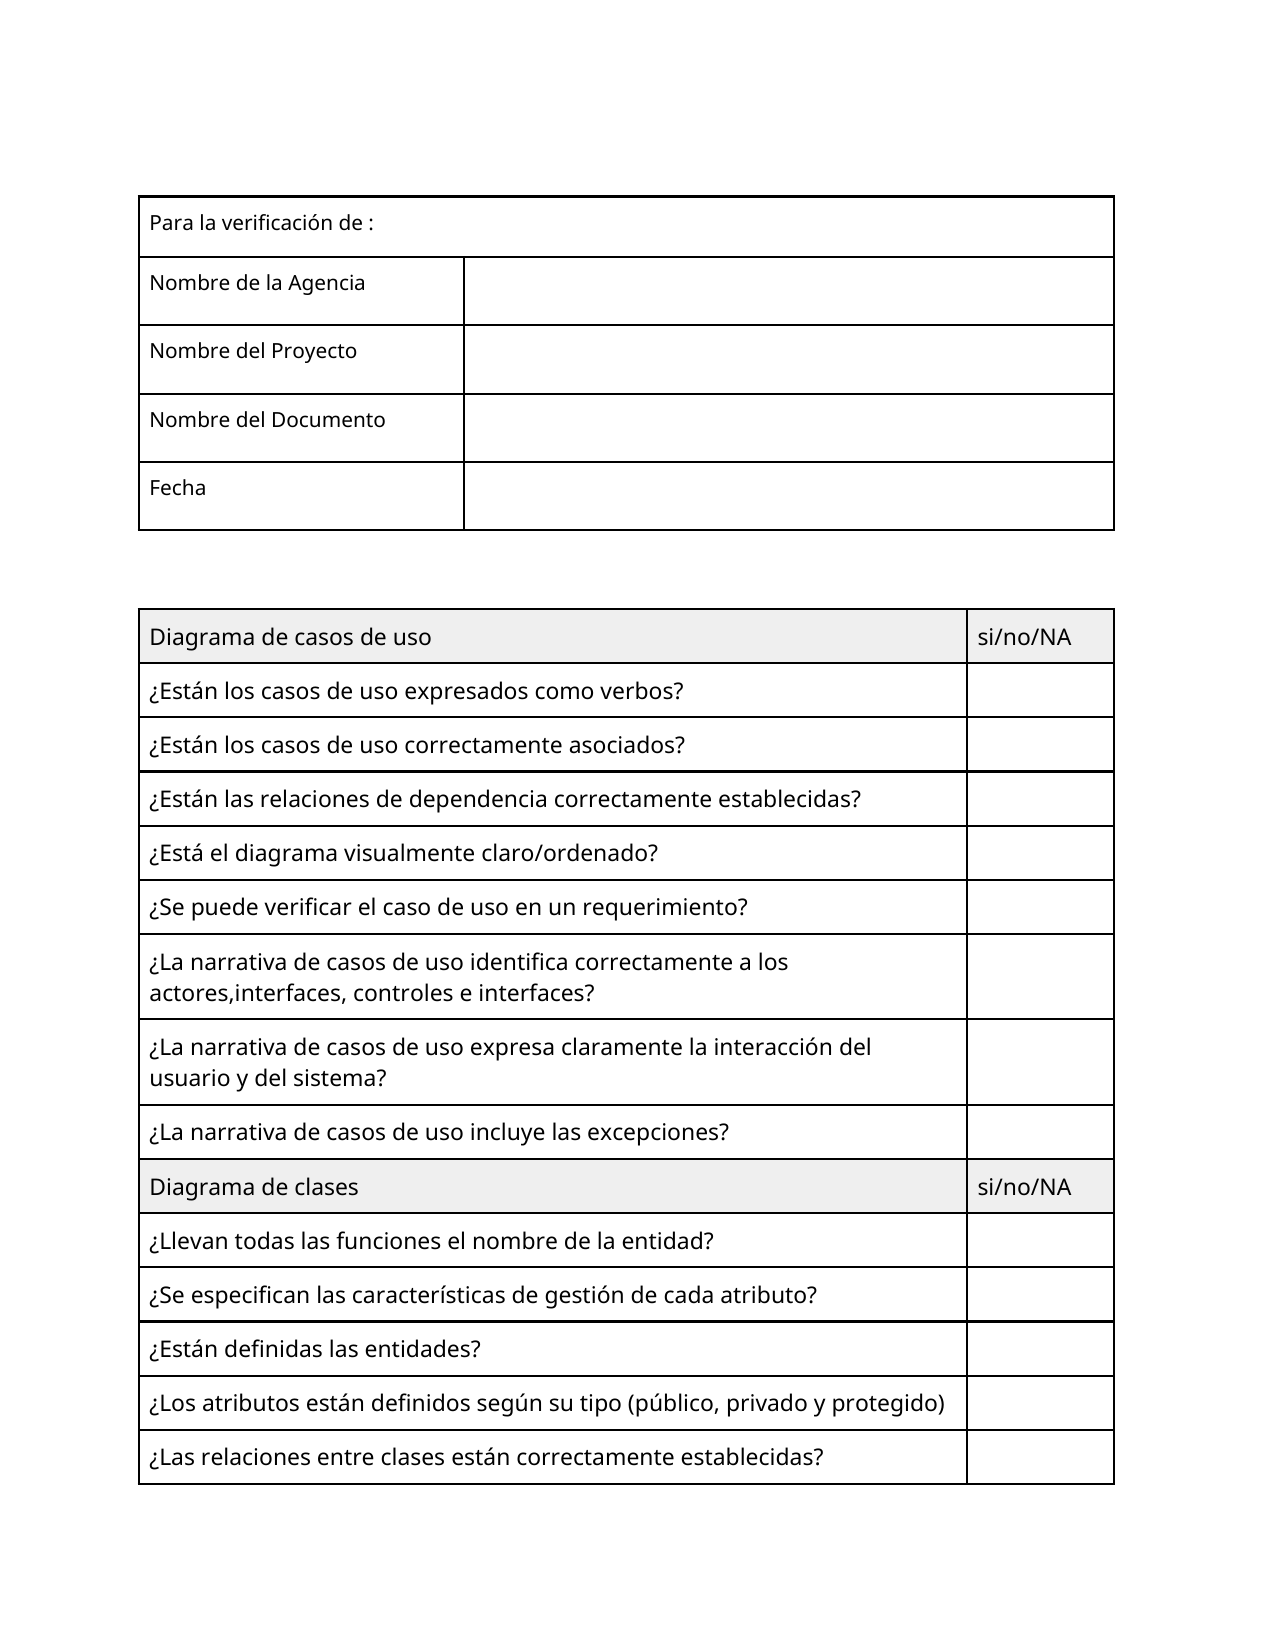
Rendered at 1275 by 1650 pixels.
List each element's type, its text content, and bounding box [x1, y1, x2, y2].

table_cell [968, 1268, 1113, 1320]
table_cell ¿Las relaciones entre clases están correctamente establecidas? [140, 1431, 966, 1483]
table_cell [968, 935, 1113, 1018]
table_cell si/no/NA [968, 1160, 1113, 1212]
table_cell ¿La narrativa de casos de uso incluye las excepciones? [140, 1106, 966, 1158]
table_cell [968, 773, 1113, 824]
table_cell Fecha [140, 463, 463, 529]
table_cell ¿La narrativa de casos de uso expresa claramente la interacción del usuario y del sistema? [140, 1020, 966, 1104]
table_cell [465, 463, 1113, 529]
table_cell [465, 326, 1113, 392]
table_cell ¿Están los casos de uso expresados como verbos? [140, 664, 966, 716]
table_cell ¿Se especifican las características de gestión de cada atributo? [140, 1268, 966, 1320]
table_cell [968, 718, 1113, 770]
table_cell [465, 395, 1113, 461]
table_cell ¿Se puede verificar el caso de uso en un requerimiento? [140, 881, 966, 933]
table_cell ¿Están los casos de uso correctamente asociados? [140, 718, 966, 770]
table_cell [968, 1377, 1113, 1429]
table_cell ¿Los atributos están definidos según su tipo (público, privado y protegido) [140, 1377, 966, 1429]
table_cell Nombre de la Agencia [140, 258, 463, 324]
table_cell ¿Llevan todas las funciones el nombre de la entidad? [140, 1214, 966, 1266]
table_cell [968, 827, 1113, 879]
table_cell [968, 1106, 1113, 1158]
table_cell ¿La narrativa de casos de uso identifica correctamente a los actores,interfaces, controles e interfaces? [140, 935, 966, 1018]
table_header Para la verificación de : [140, 198, 1113, 256]
table_header si/no/NA [968, 610, 1113, 662]
table_cell Nombre del Proyecto [140, 326, 463, 392]
table_cell ¿Están definidas las entidades? [140, 1323, 966, 1374]
table_cell [465, 258, 1113, 324]
table_cell [968, 881, 1113, 933]
table_cell [968, 1020, 1113, 1104]
table_cell Diagrama de clases [140, 1160, 966, 1212]
table_cell Nombre del Documento [140, 395, 463, 461]
table_cell [968, 664, 1113, 716]
table_cell [968, 1323, 1113, 1374]
table_cell ¿Está el diagrama visualmente claro/ordenado? [140, 827, 966, 879]
table_cell [968, 1431, 1113, 1483]
table_cell [968, 1214, 1113, 1266]
table_header Diagrama de casos de uso [140, 610, 966, 662]
table_cell ¿Están las relaciones de dependencia correctamente establecidas? [140, 773, 966, 824]
